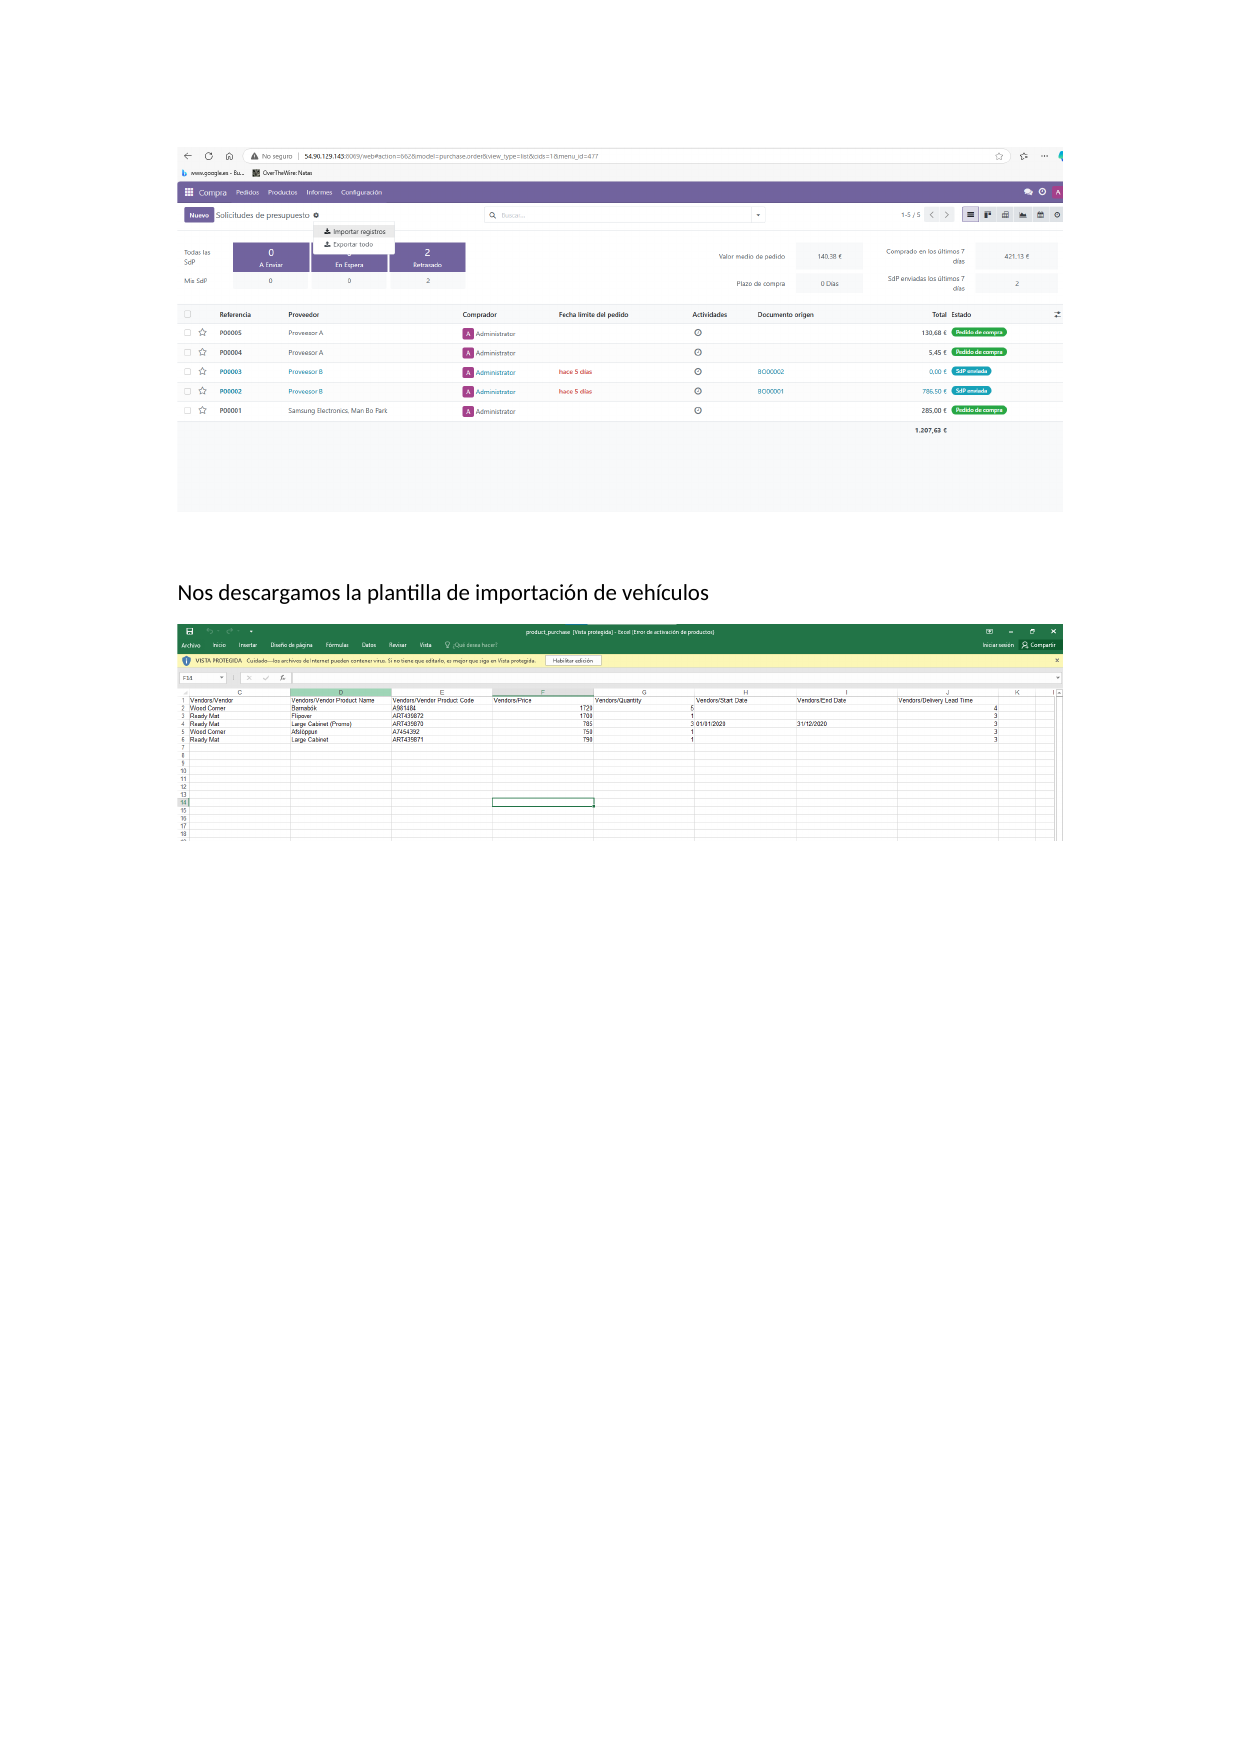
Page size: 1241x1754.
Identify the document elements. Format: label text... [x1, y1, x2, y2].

text Nos descargamos la plantilla de importación de vehículos [177, 578, 1063, 606]
picture [177, 624, 1063, 841]
picture [177, 147, 1063, 512]
